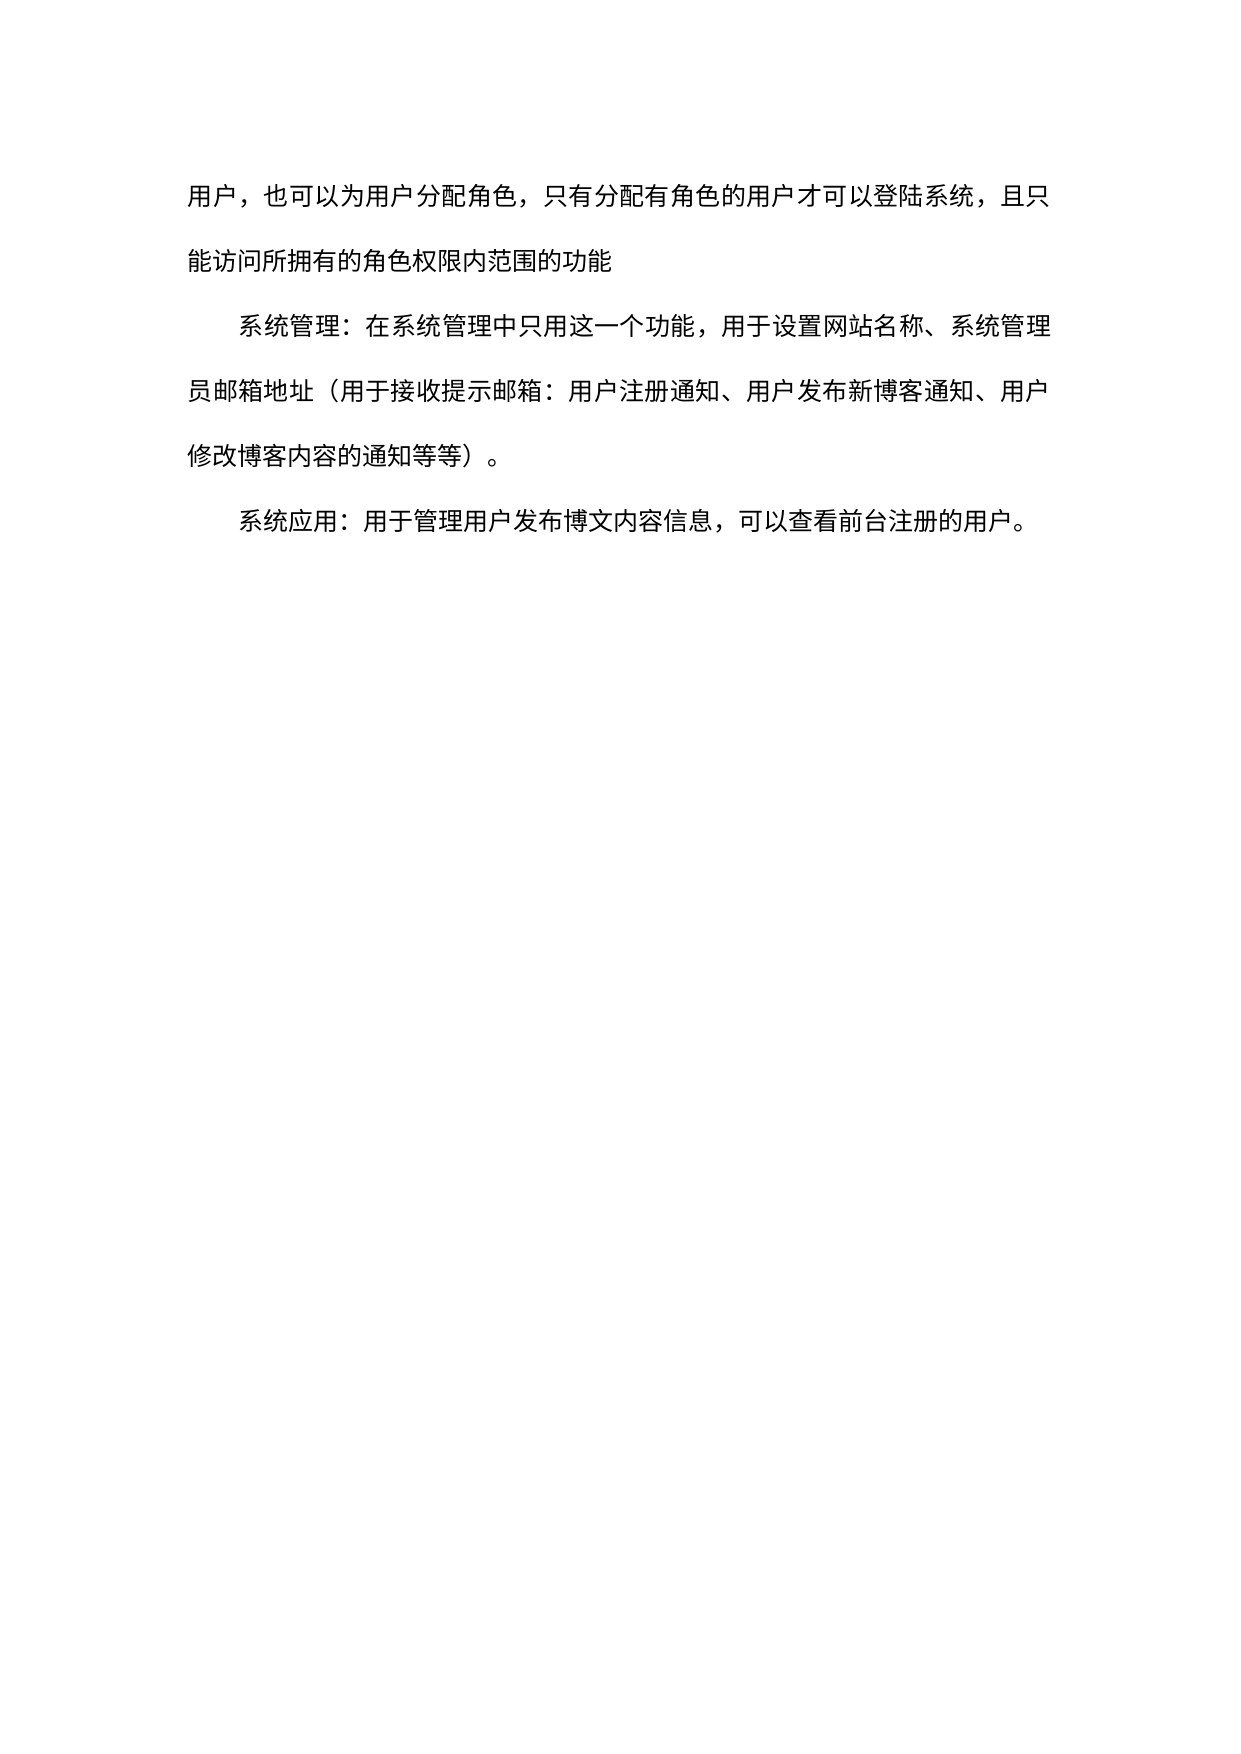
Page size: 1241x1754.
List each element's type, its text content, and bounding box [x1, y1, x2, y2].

text 系统管理：在系统管理中只用这一个功能，用于设置网站名称、系统管理员邮箱地址（用于接收提示邮箱：用户注册通知、用户发布新博客通知、用户修改博客内容的通知等等）。 [187, 292, 1053, 487]
text 系统应用：用于管理用户发布博文内容信息，可以查看前台注册的用户。 [187, 487, 1053, 552]
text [187, 162, 1053, 292]
